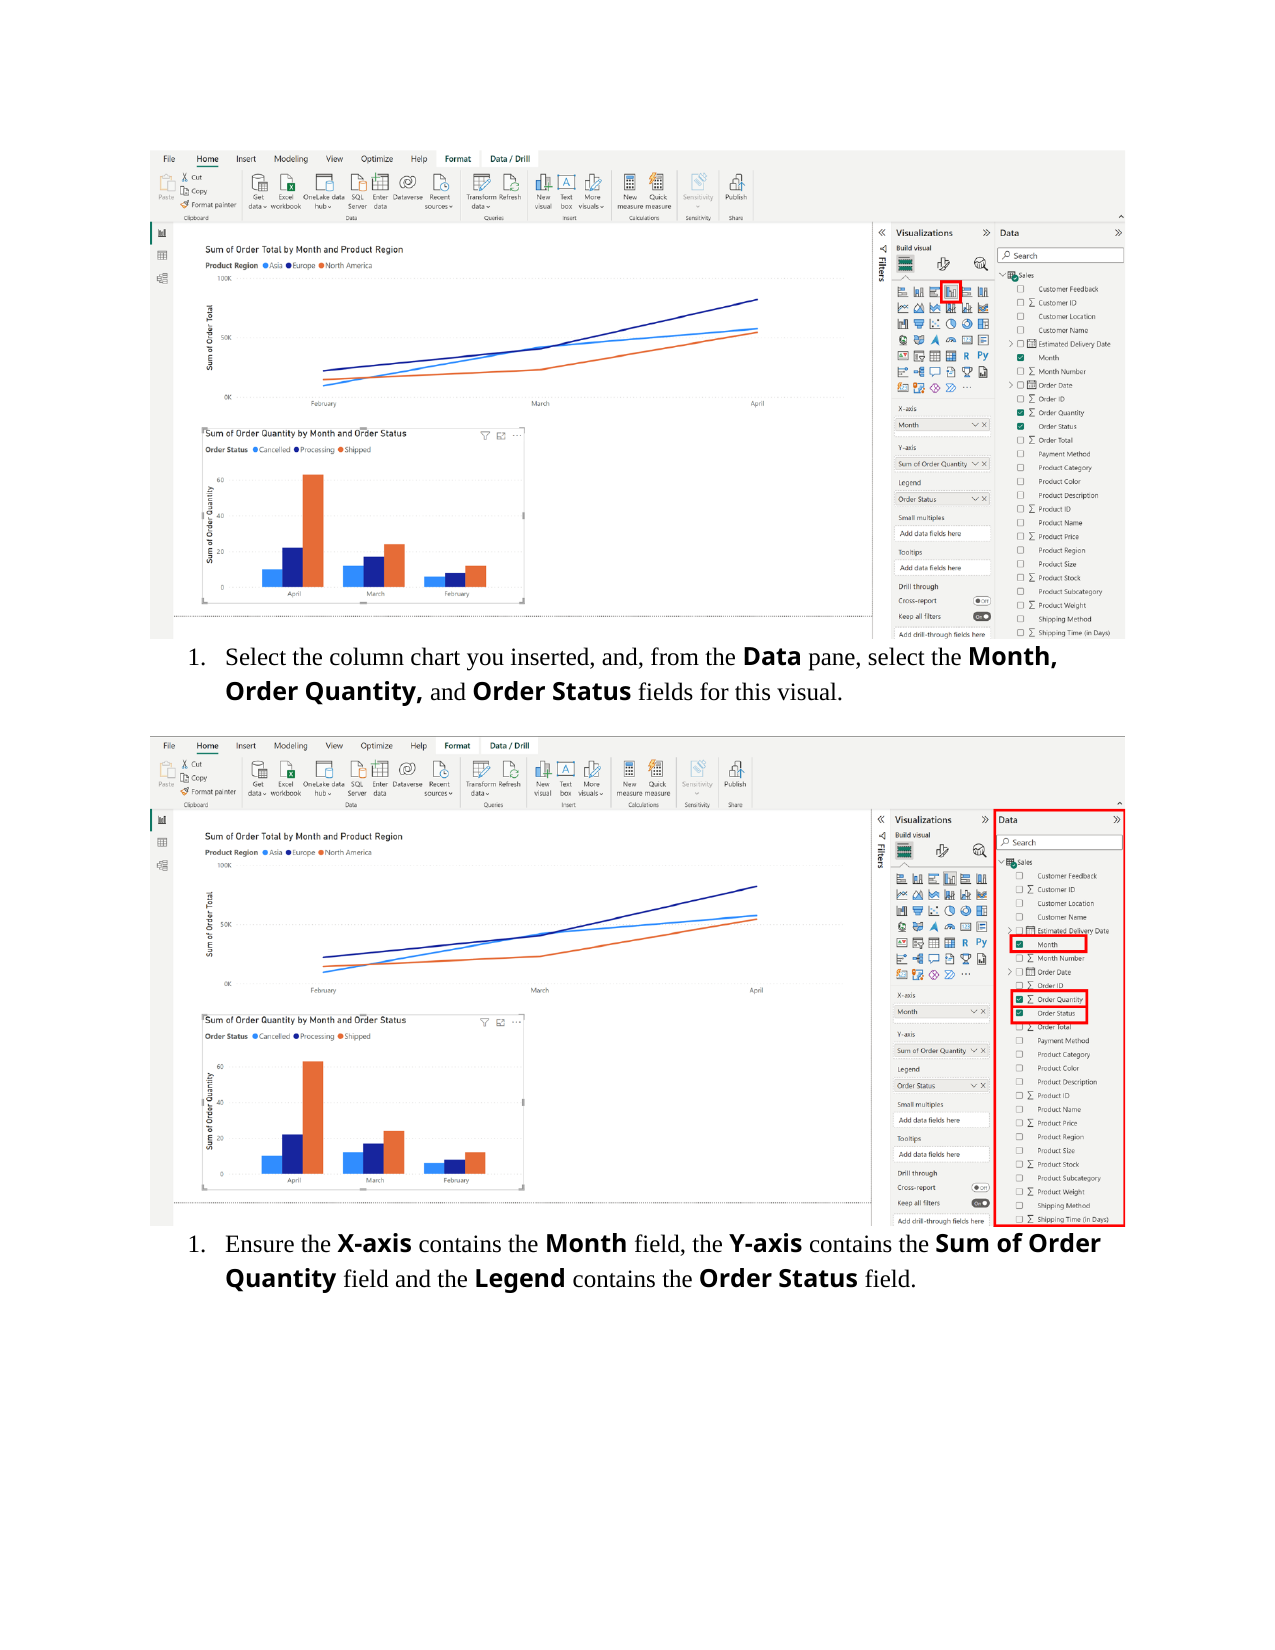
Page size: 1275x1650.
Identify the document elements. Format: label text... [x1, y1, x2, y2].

list Select the column chart you inserted, and, from the Data pane, select the Month, Order Quantity, and Order Status fields for this visual. [187, 639, 1125, 707]
list Ensure the X-axis contains the Month field, the Y-axis contains the Sum of Order Quantity field and the Legend contains the Order Status field. [187, 1227, 1125, 1294]
picture [150, 736, 1125, 1227]
picture [150, 150, 1125, 639]
